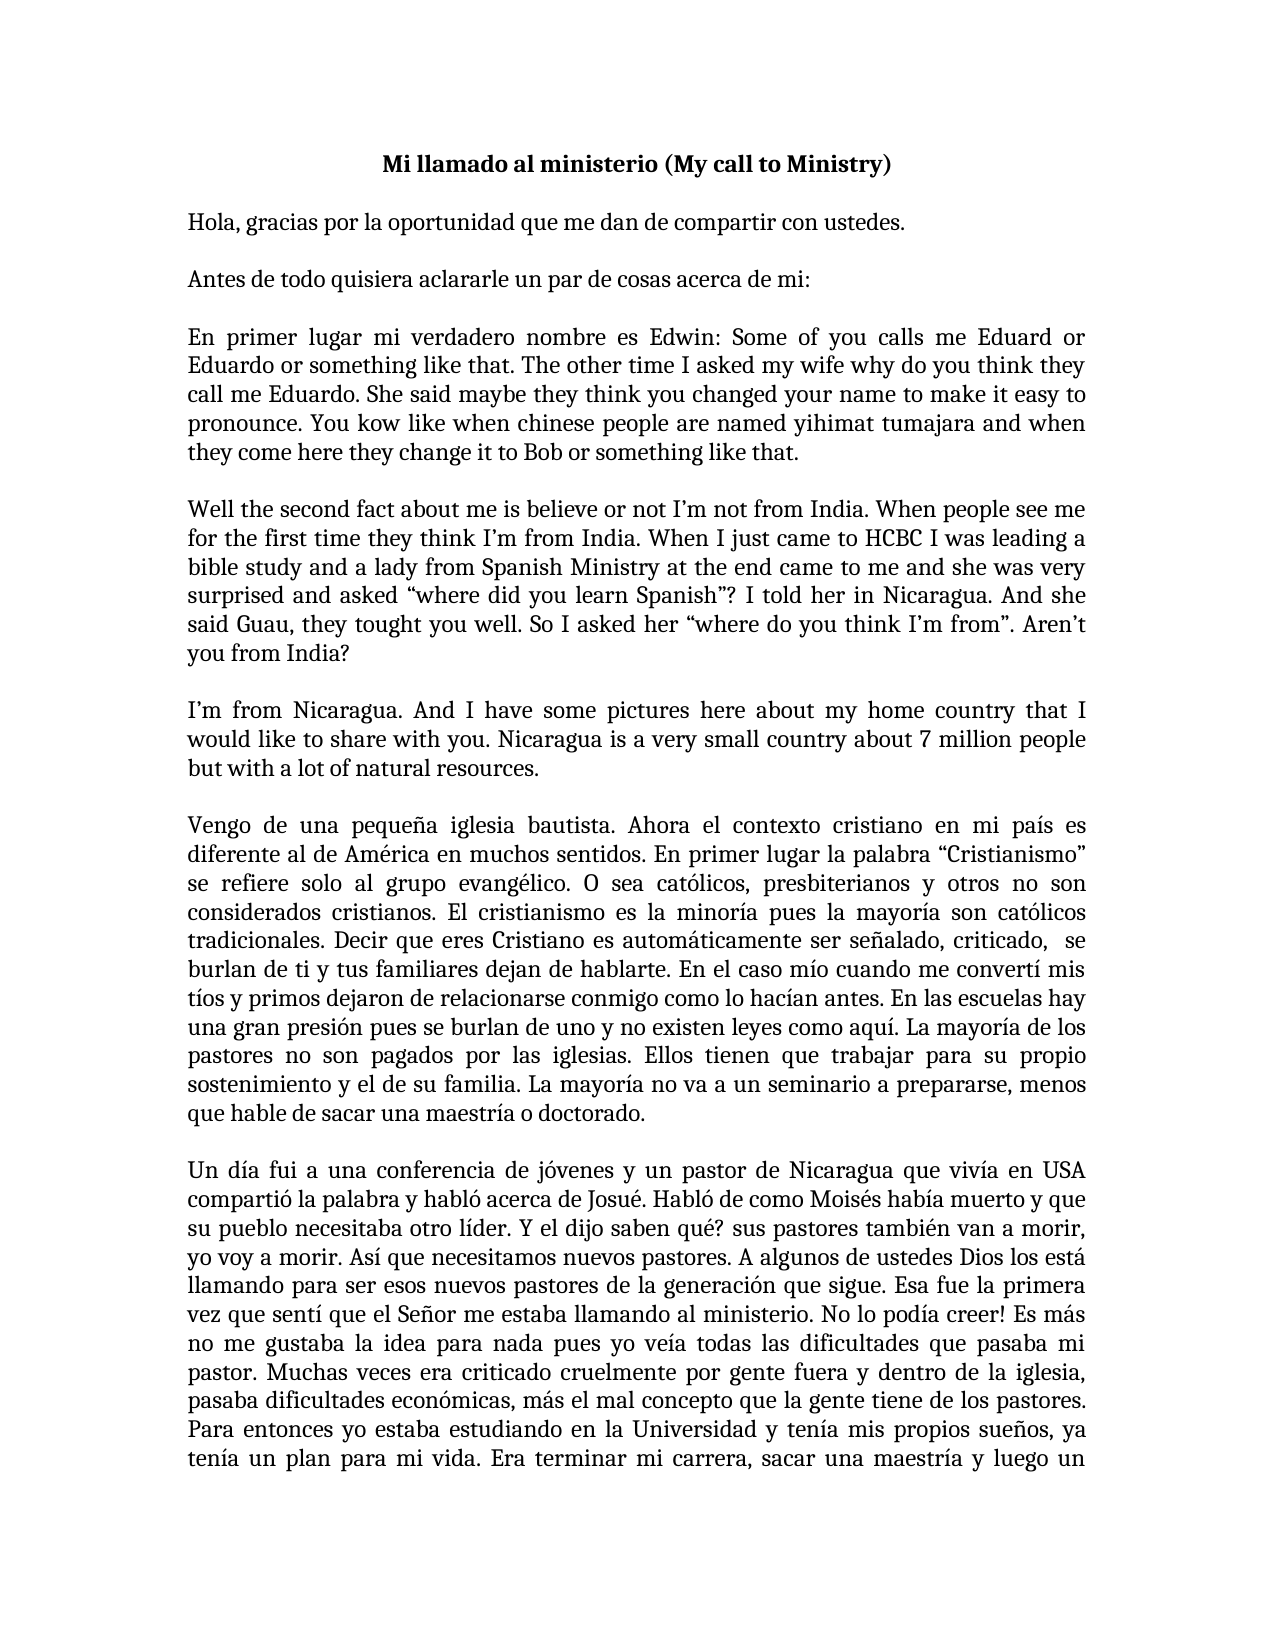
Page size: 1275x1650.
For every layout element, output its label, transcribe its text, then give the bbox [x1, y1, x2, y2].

text Vengo de una pequeña iglesia bautista. Ahora el contexto cristiano en mi país es diferente al de América en muchos sentidos. En primer lugar la palabra “Cristianismo” se refiere solo al grupo evangélico. O sea católicos, presbiterianos y otros no son considerados cristianos. El cristianismo es la minoría pues la mayoría son católicos tradicionales. Decir que eres Cristiano es automáticamente ser señalado, criticado, se burlan de ti y tus familiares dejan de hablarte. En el caso mío cuando me convertí mis tíos y primos dejaron de relacionarse conmigo como lo hacían antes. En las escuelas hay una gran presión pues se burlan de uno y no existen leyes como aquí. La mayoría de los pastores no son pagados por las iglesias. Ellos tienen que trabajar para su propio sostenimiento y el de su familia. La mayoría no va a un seminario a prepararse, menos que hable de sacar una maestría o doctorado. [187, 811, 1087, 1127]
text En primer lugar mi verdadero nombre es Edwin: Some of you calls me Eduard or Eduardo or something like that. The other time I asked my wife why do you think they call me Eduardo. She said maybe they think you changed your name to make it easy to pronounce. You kow like when chinese people are named yihimat tumajara and when they come here they change it to Bob or something like that. [187, 322, 1087, 466]
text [187, 1156, 1087, 1472]
text Hola, gracias por la oportunidad que me dan de compartir con ustedes. [187, 207, 1087, 236]
text Mi llamado al ministerio (My call to Ministry) [187, 150, 1087, 179]
text Well the second fact about me is believe or not I’m not from India. When people see me for the first time they think I’m from India. When I just came to HCBC I was leading a bible study and a lady from Spanish Ministry at the end came to me and she was very surprised and asked “where did you learn Spanish”? I told her in Nicaragua. And she said Guau, they tought you well. So I asked her “where do you think I’m from”. Aren’t you from India? [187, 495, 1087, 667]
text I’m from Nicaragua. And I have some pictures here about my home country that I would like to share with you. Nicaragua is a very small country about 7 million people but with a lot of natural resources. [187, 696, 1087, 782]
text Antes de todo quisiera aclararle un par de cosas acerca de mi: [187, 265, 1087, 294]
